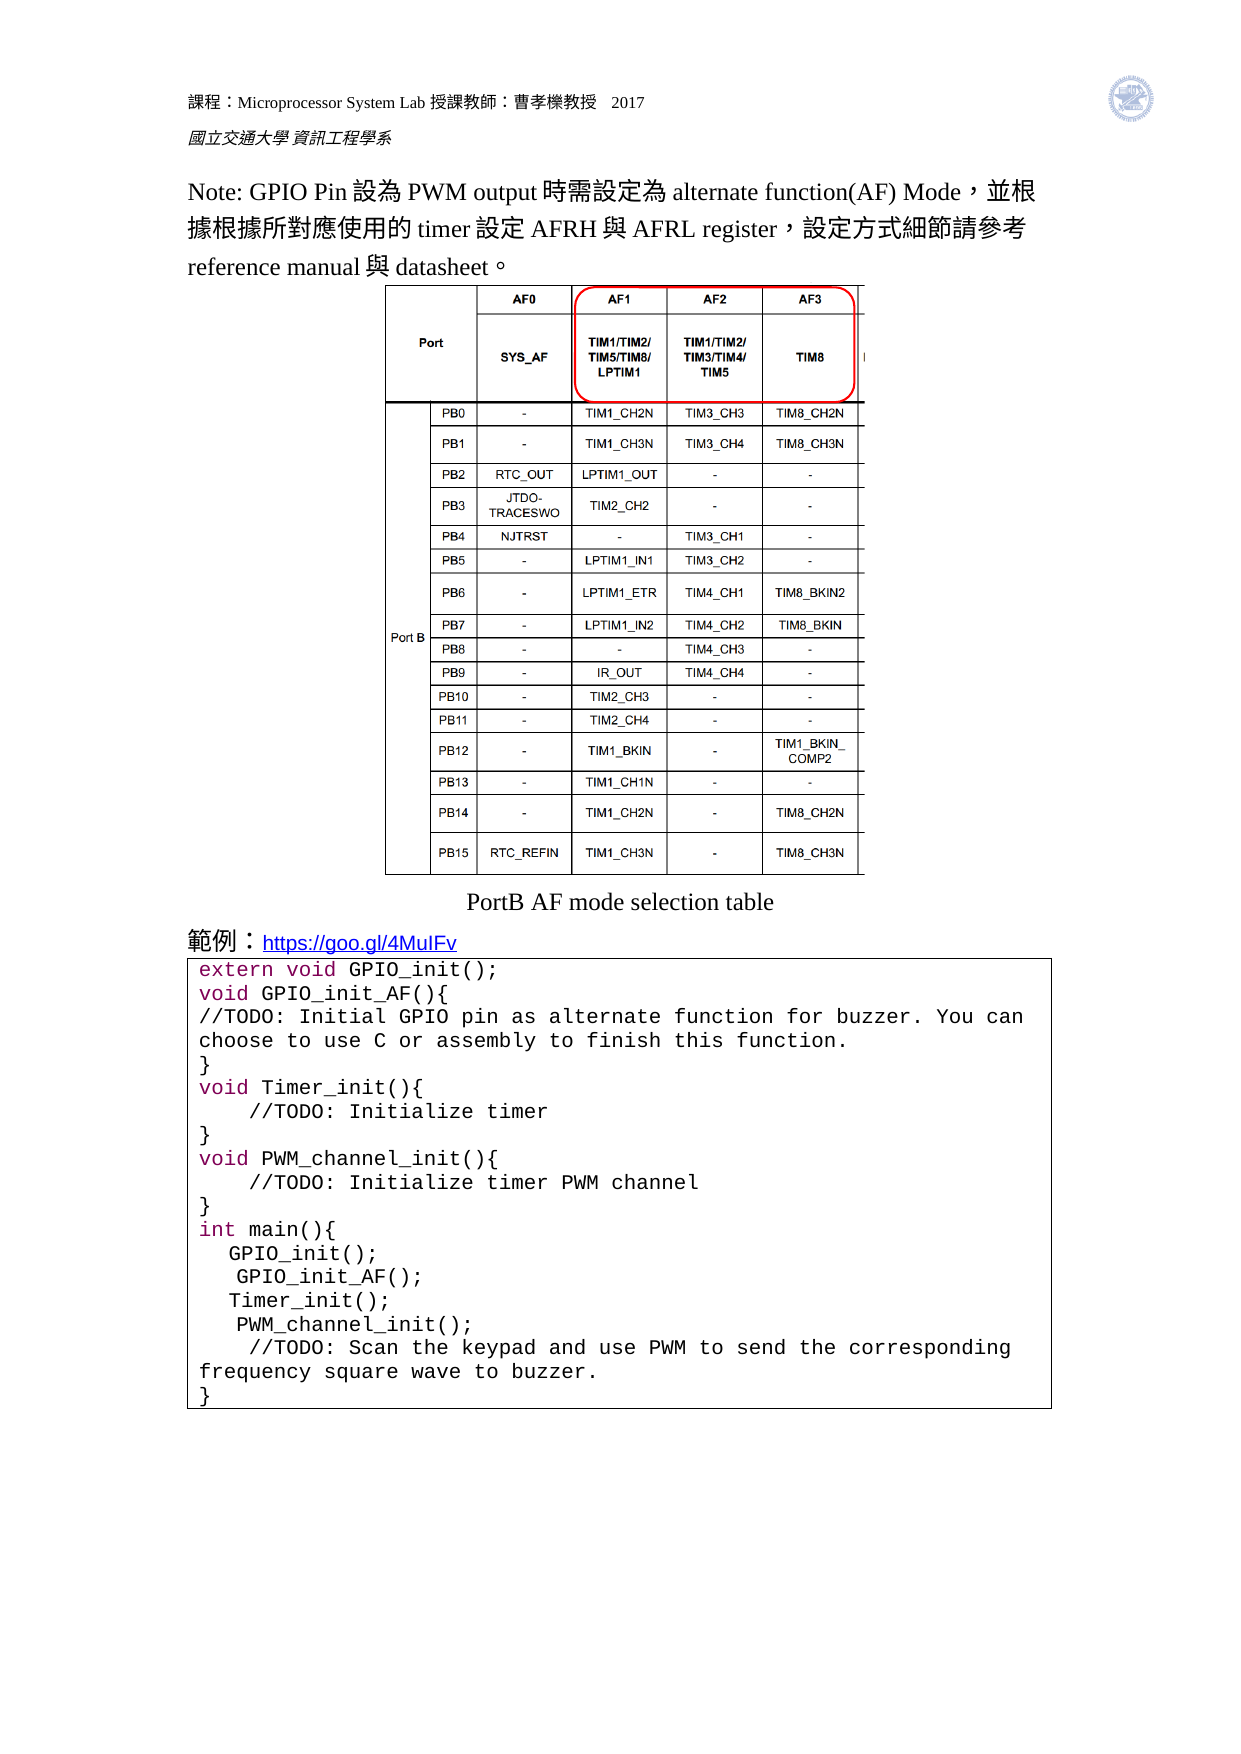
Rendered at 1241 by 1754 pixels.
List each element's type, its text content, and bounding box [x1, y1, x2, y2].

text Note: GPIO Pin設為PWM output時需設定為alternate function(AF) Mode，並根據根據所對應使用的timer設定AFRH與AFRL register，設定方式細節請參考reference manual與datasheet。 [187, 170, 1053, 283]
text 範例：https://goo.gl/4MuIFv [187, 920, 1053, 958]
picture [375, 282, 865, 877]
table_header extern void GPIO_init(); void GPIO_init_AF(){ //TODO: Initial GPIO pin as alternate function for buzzer. You can choose to use C or assembly to finish this function. } void Timer_init(){ //TODO: Initialize timer } void PWM_channel_init(){ //TODO: Initialize timer PWM channel } int main(){ GPIO_init(); GPIO_init_AF(); Timer_init(); PWM_channel_init(); //TODO: Scan the keypad and use PWM to send the corresponding frequency square wave to buzzer. } [188, 959, 1051, 1408]
picture [1102, 70, 1155, 124]
text PortB AF mode selection table [187, 883, 1053, 920]
